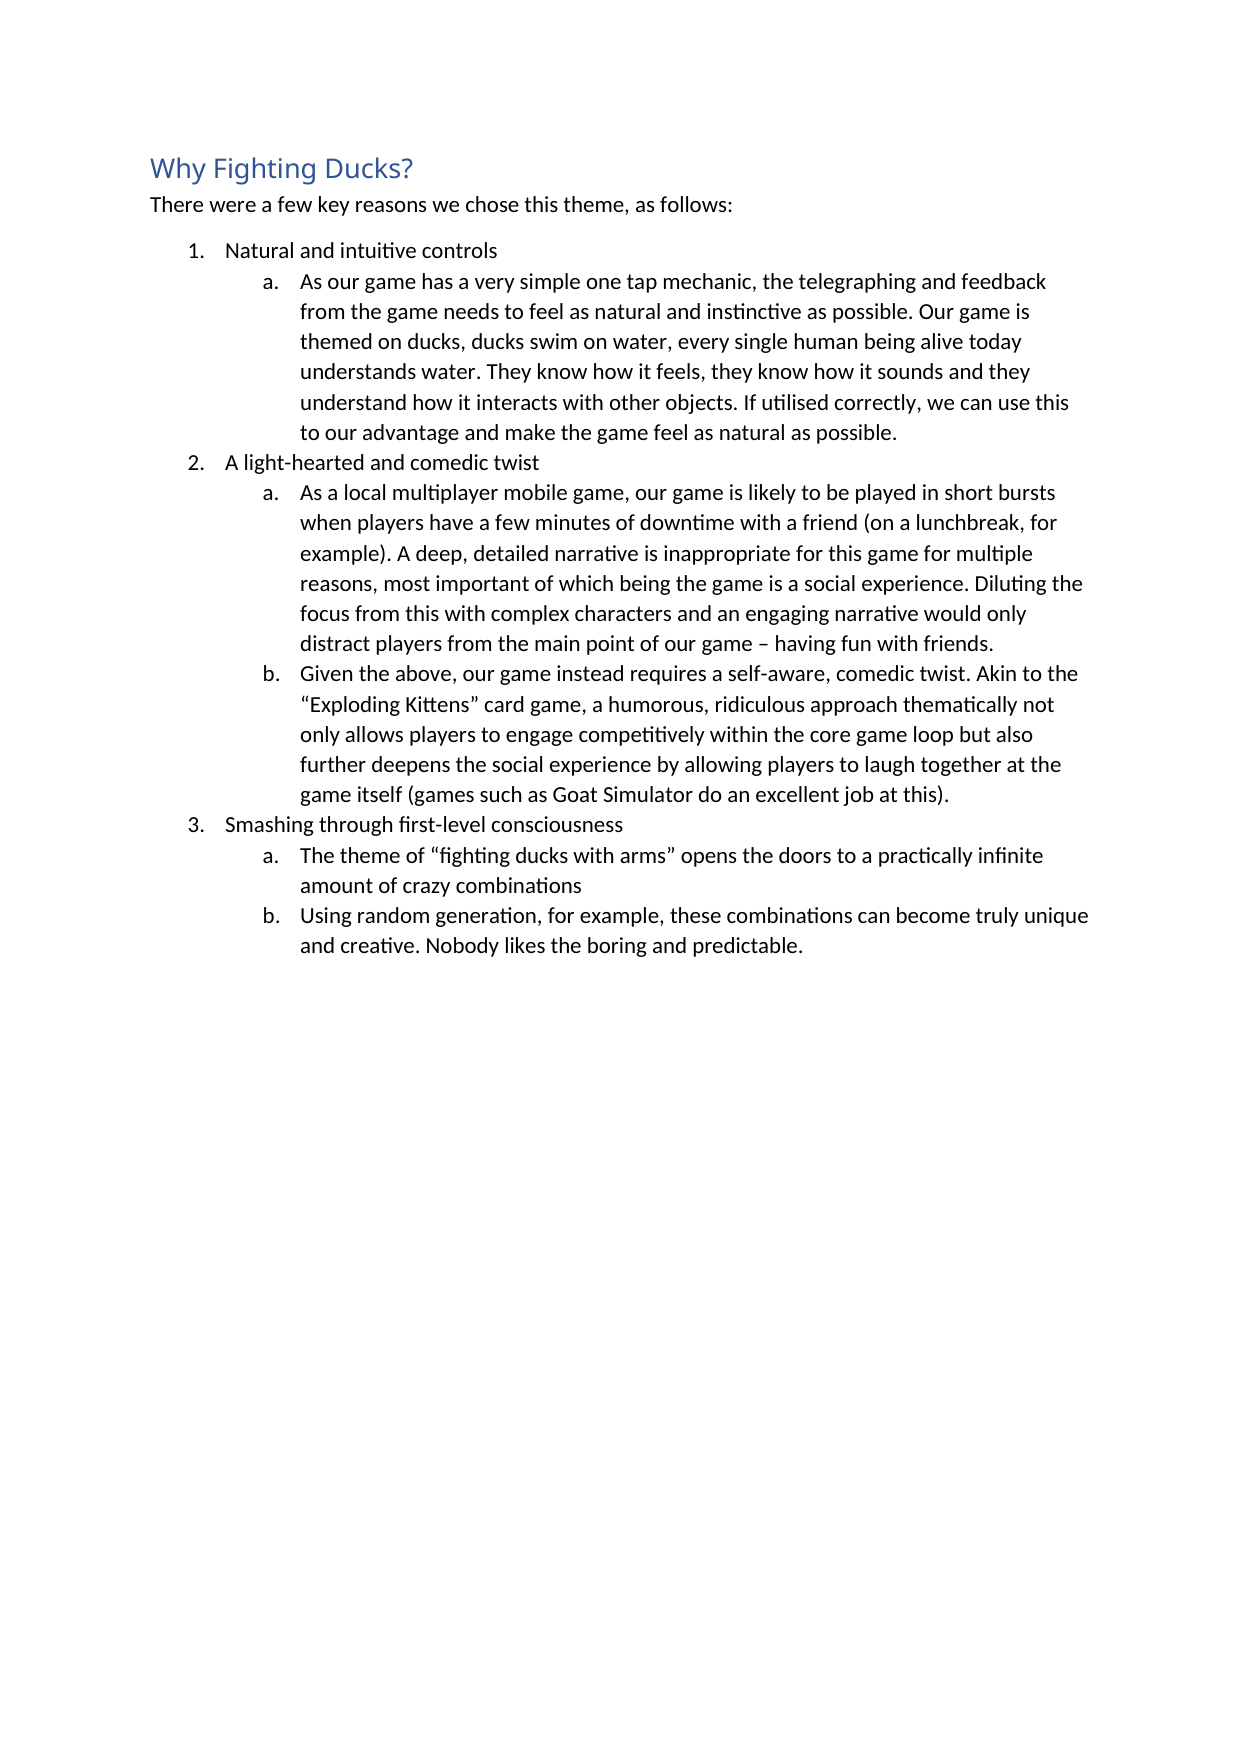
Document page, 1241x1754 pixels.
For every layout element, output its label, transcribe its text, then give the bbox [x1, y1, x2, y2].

list As our game has a very simple one tap mechanic, the telegraphing and feedback from the game needs to feel as natural and instinctive as possible. Our game is themed on ducks, ducks swim on water, every single human being alive today understands water. They know how it feels, they know how it sounds and they understand how it interacts with other objects. If utilised correctly, we can use this to our advantage and make the game feel as natural as possible. [262, 267, 1090, 446]
list Given the above, our game instead requires a self-aware, comedic twist. Akin to the “Exploding Kittens” card game, a humorous, ridiculous approach thematically not only allows players to engage competitively within the core game loop but also further deepens the social experience by allowing players to laugh together at the game itself (games such as Goat Simulator do an excellent job at this). [262, 659, 1090, 808]
list Smashing through first-level consciousness [187, 811, 1090, 839]
text There were a few key reasons we chose this theme, as follows: [150, 190, 1090, 218]
list The theme of “fighting ducks with arms” opens the doors to a practically infinite amount of crazy combinations [262, 841, 1090, 899]
list A light-hearted and comedic twist [187, 448, 1090, 476]
list Using random generation, for example, these combinations can become truly unique and creative. Nobody likes the boring and predictable. [262, 901, 1090, 959]
list Natural and intuitive controls [187, 237, 1090, 265]
list As a local multiplayer mobile game, our game is likely to be played in short bursts when players have a few minutes of downtime with a friend (on a lunchbreak, for example). A deep, detailed narrative is inappropriate for this game for multiple reasons, most important of which being the game is a social experience. Diluting the focus from this with complex characters and an engaging narrative would only distract players from the main point of our game – having fun with friends. [262, 478, 1090, 657]
subtitle Why Fighting Ducks? [150, 150, 1090, 187]
